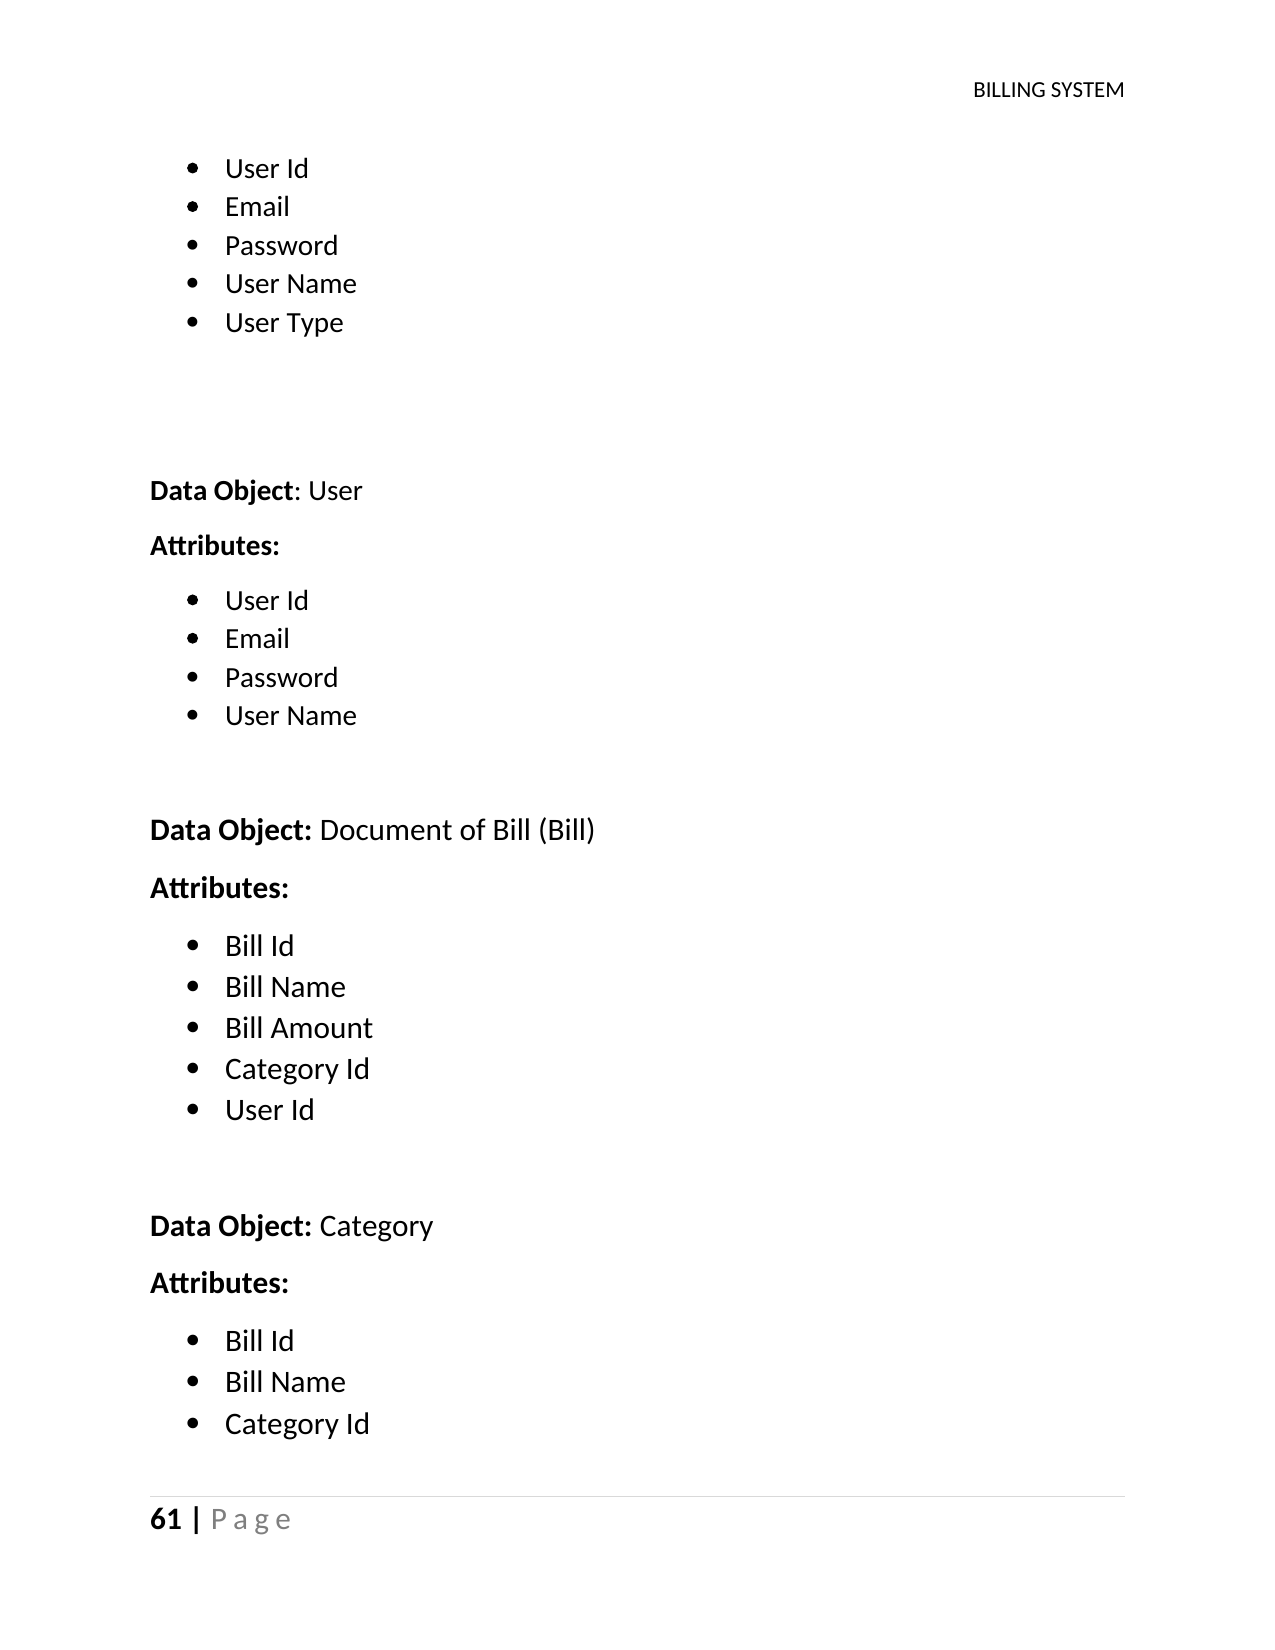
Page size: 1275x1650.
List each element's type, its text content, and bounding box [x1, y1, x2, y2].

list Password [187, 659, 1125, 694]
list Bill Name [187, 967, 1125, 1005]
text Attributes: [150, 868, 1125, 906]
list Email [187, 188, 1125, 224]
list Password [187, 227, 1125, 262]
list User Name [187, 265, 1125, 301]
text Attributes: [150, 1264, 1125, 1302]
text Data Object: Category [150, 1206, 1125, 1244]
list Bill Id [187, 926, 1125, 964]
list User Type [187, 304, 1125, 339]
list Category Id [187, 1404, 1125, 1442]
text Attributes: [150, 527, 1125, 562]
text Data Object: Document of Bill (Bill) [150, 810, 1125, 848]
list Bill Id [187, 1321, 1125, 1359]
list User Name [187, 697, 1125, 733]
list Category Id [187, 1049, 1125, 1087]
list User Id [187, 150, 1125, 186]
text Data Object: User [150, 472, 1125, 507]
list User Id [187, 582, 1125, 617]
list Email [187, 620, 1125, 656]
list Bill Name [187, 1363, 1125, 1401]
list Bill Amount [187, 1008, 1125, 1046]
list User Id [187, 1090, 1125, 1128]
